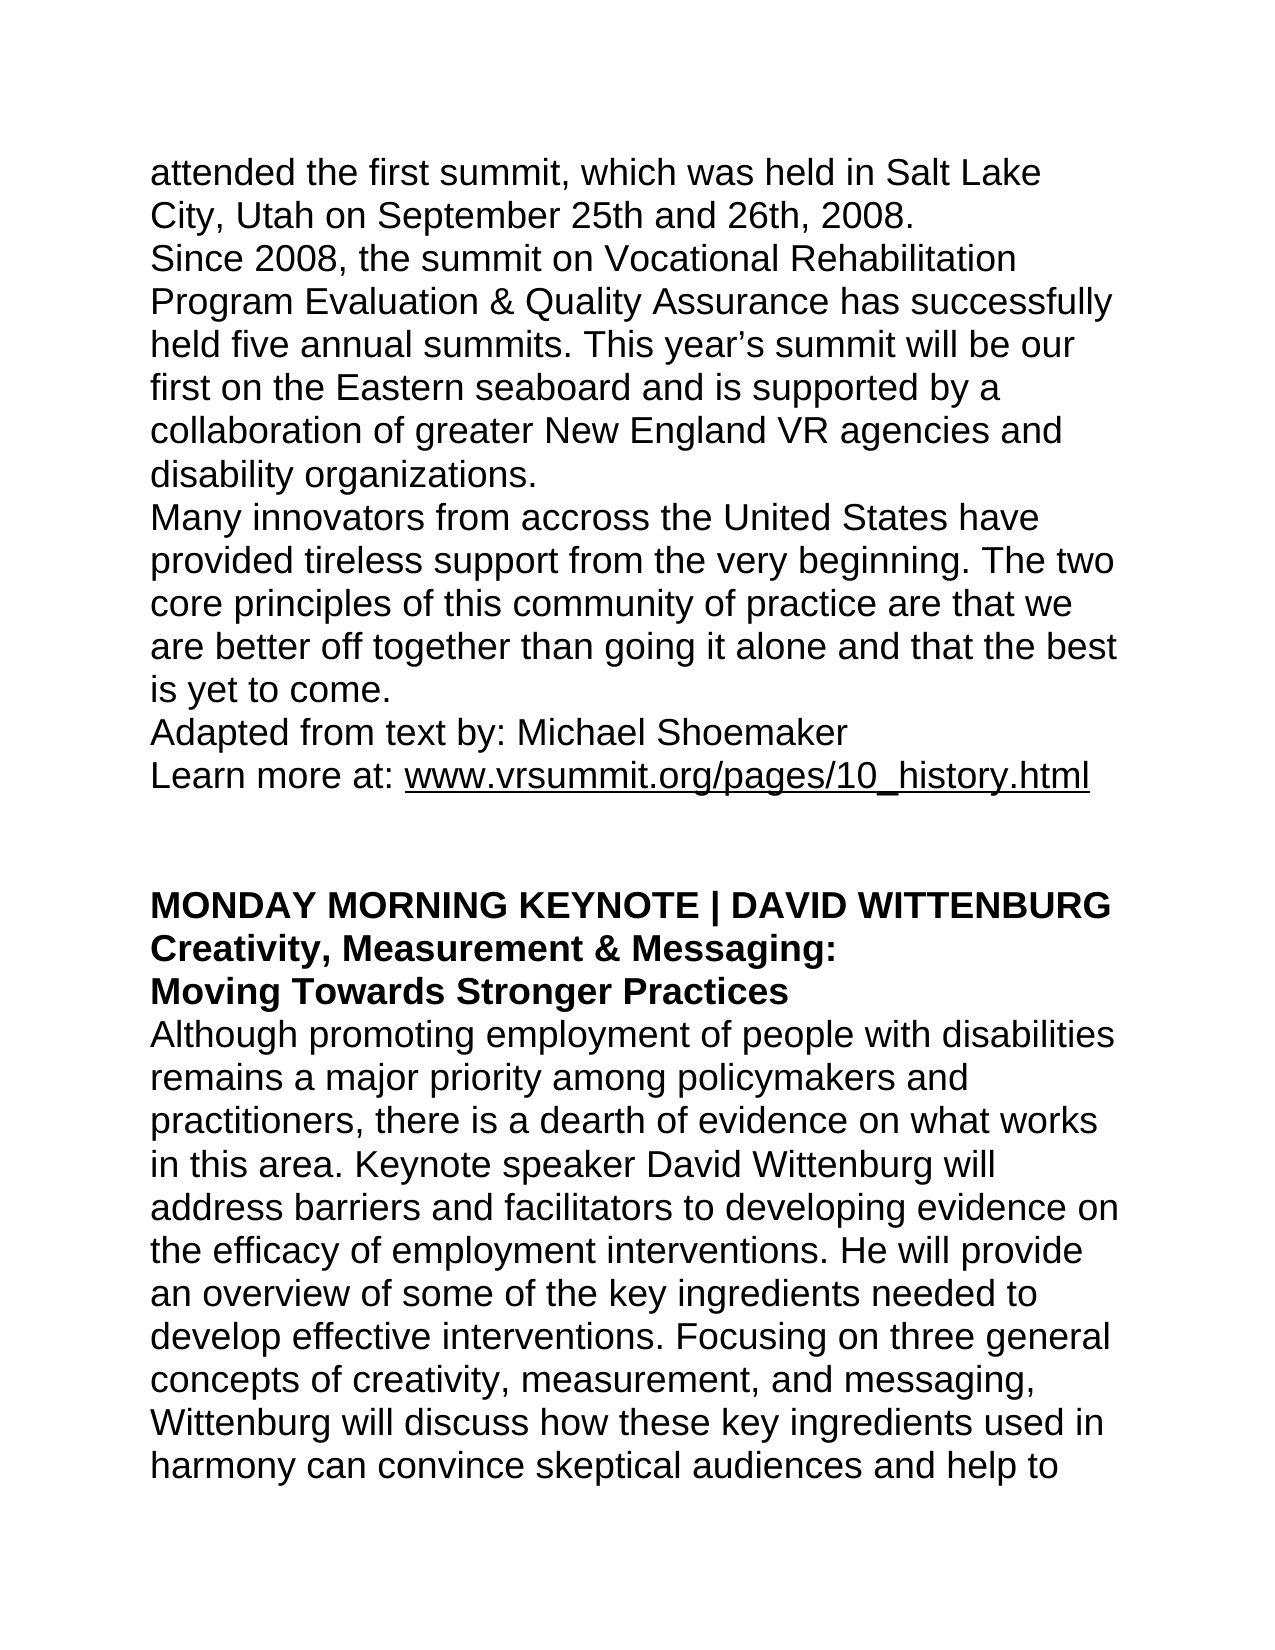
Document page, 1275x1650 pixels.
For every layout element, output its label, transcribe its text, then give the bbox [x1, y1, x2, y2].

text MONDAY MORNING KEYNOTE | DAVID WITTENBURG [150, 883, 1125, 926]
text Learn more at: www.vrsummit.org/pages/10_history.html [150, 754, 1125, 797]
text Adapted from text by: Michael Shoemaker [150, 711, 1125, 754]
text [150, 1012, 1125, 1487]
text Since 2008, the summit on Vocational Rehabilitation Program Evaluation & Quality Assurance has successfully held five annual summits. This year’s summit will be our first on the Eastern seaboard and is supported by a collaboration of greater New England VR agencies and disability organizations. [150, 236, 1125, 495]
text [150, 150, 1125, 236]
text Moving Towards Stronger Practices [150, 969, 1125, 1012]
text Creativity, Measurement & Messaging: [150, 926, 1125, 969]
text Many innovators from accross the United States have provided tireless support from the very beginning. The two core principles of this community of practice are that we are better off together than going it alone and that the best is yet to come. [150, 495, 1125, 711]
